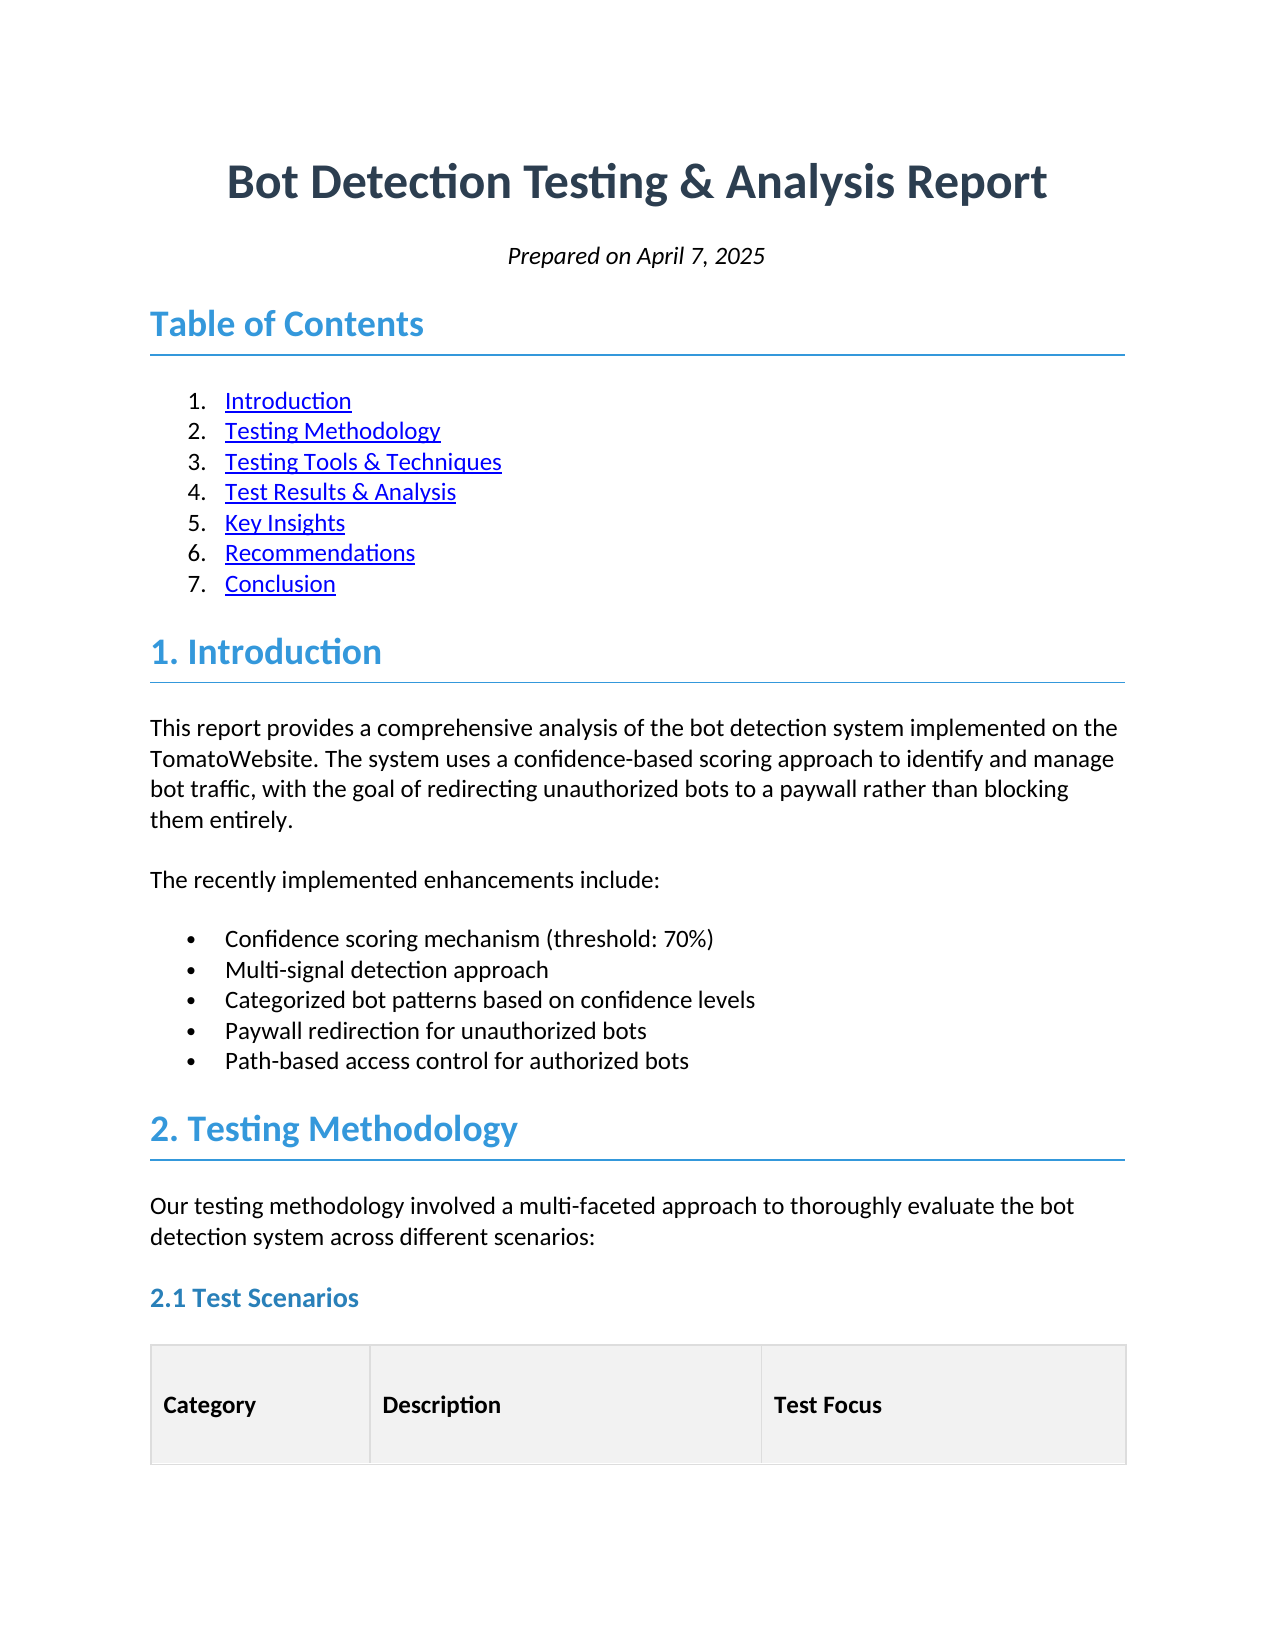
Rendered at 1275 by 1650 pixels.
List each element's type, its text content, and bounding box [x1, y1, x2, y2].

text The recently implemented enhancements include: [150, 864, 1125, 894]
list Confidence scoring mechanism (threshold: 70%) [187, 923, 1125, 954]
list Path-based access control for authorized bots [187, 1046, 1125, 1076]
subtitle 2. Testing Methodology [150, 1105, 1125, 1159]
list Conclusion [187, 568, 1125, 598]
list Multi-signal detection approach [187, 954, 1125, 984]
subtitle 1. Introduction [150, 628, 1125, 682]
subtitle Table of Contents [150, 300, 1125, 354]
list Categorized bot patterns based on confidence levels [187, 984, 1125, 1015]
table_header Category [152, 1346, 369, 1463]
list Testing Tools & Techniques [187, 446, 1125, 476]
text Our testing methodology involved a multi-faceted approach to thoroughly evaluate the bot detection system across different scenarios: [150, 1190, 1125, 1251]
list Test Results & Analysis [187, 476, 1125, 507]
list Paywall redirection for unauthorized bots [187, 1015, 1125, 1046]
list Key Insights [187, 507, 1125, 537]
table_header Test Focus [762, 1346, 1125, 1463]
list Testing Methodology [187, 415, 1125, 446]
subtitle 2.1 Test Scenarios [150, 1280, 1125, 1315]
table_header Description [371, 1346, 761, 1463]
text This report provides a comprehensive analysis of the bot detection system implemented on the TomatoWebsite. The system uses a confidence-based scoring approach to identify and manage bot traffic, with the goal of redirecting unauthorized bots to a paywall rather than blocking them entirely. [150, 712, 1125, 834]
list Recommendations [187, 537, 1125, 568]
subtitle Bot Detection Testing & Analysis Report [150, 150, 1125, 211]
text Prepared on April 7, 2025 [150, 240, 1125, 271]
list Introduction [187, 385, 1125, 415]
